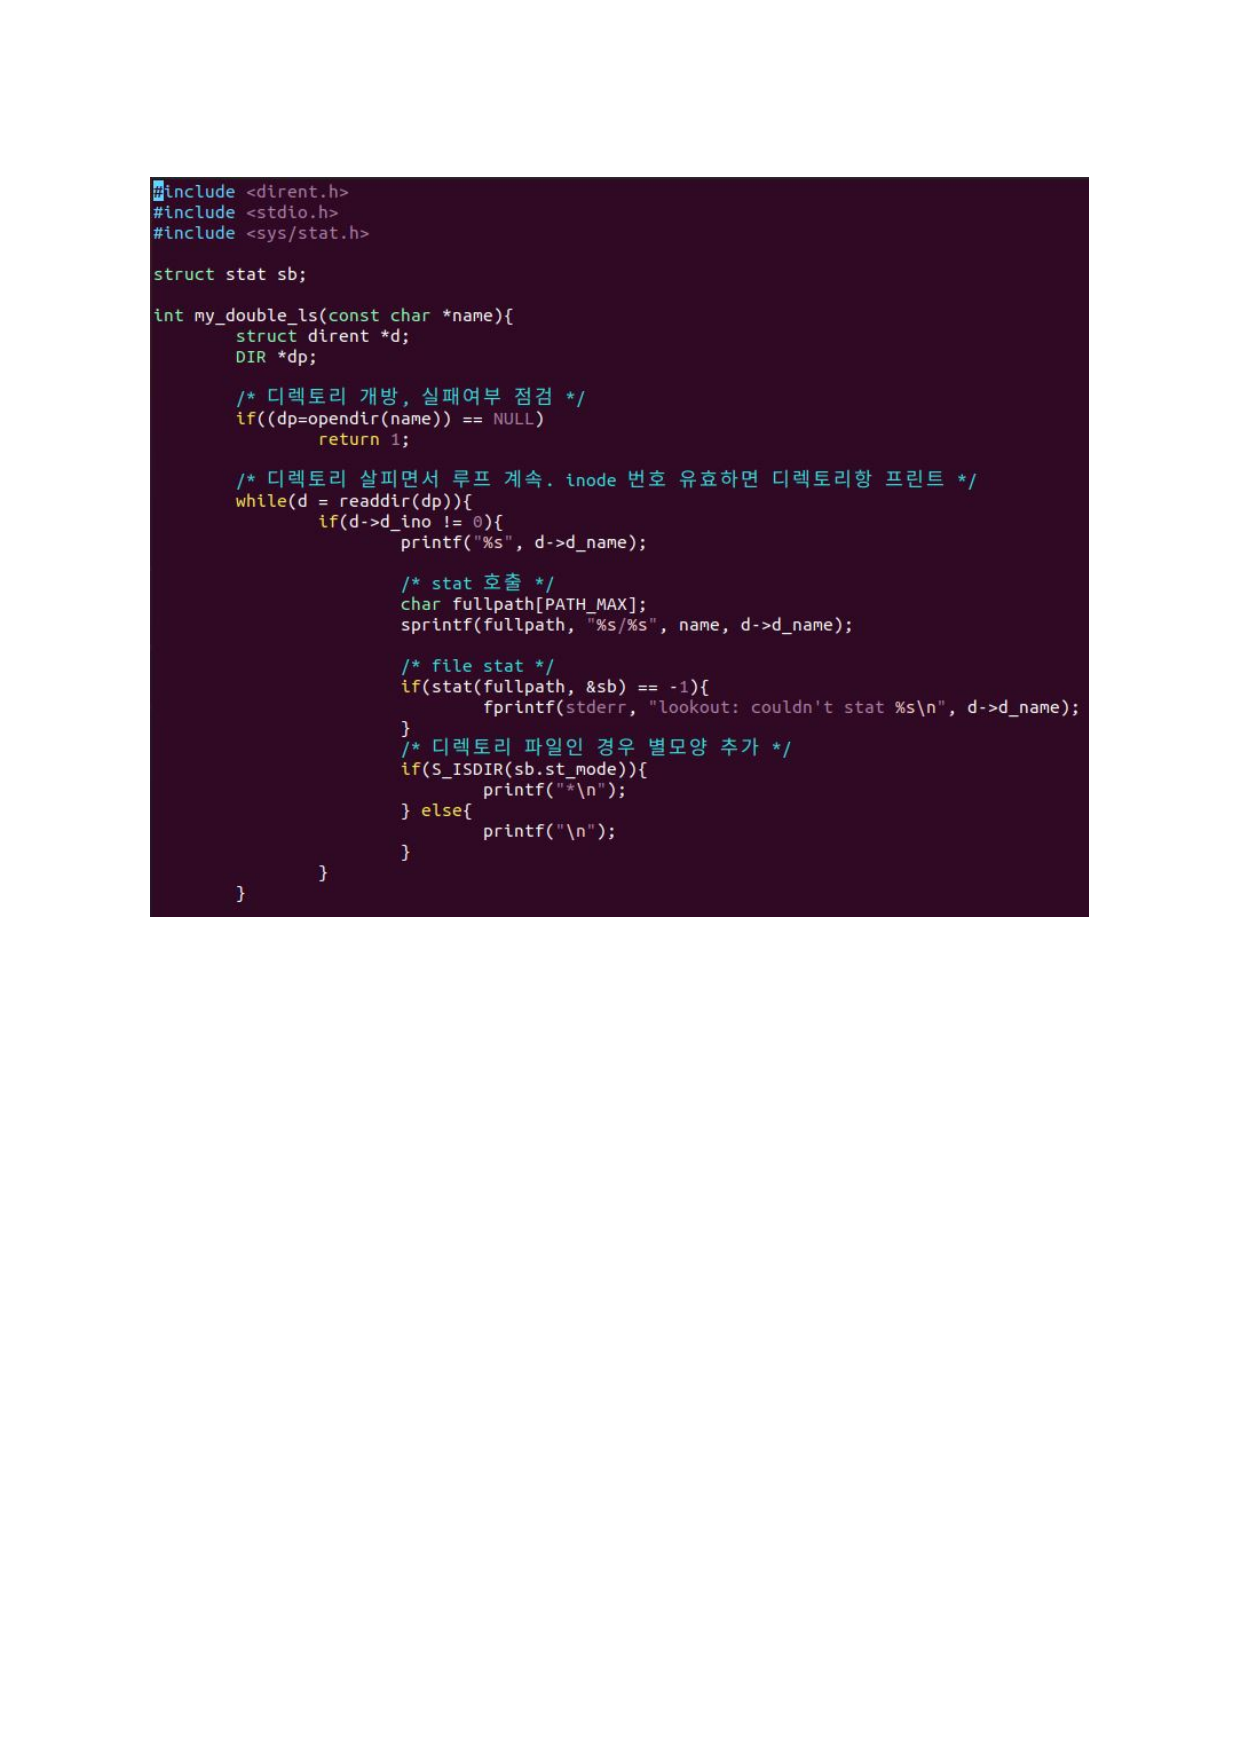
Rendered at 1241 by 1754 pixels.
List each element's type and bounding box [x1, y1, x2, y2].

picture [150, 177, 1089, 917]
